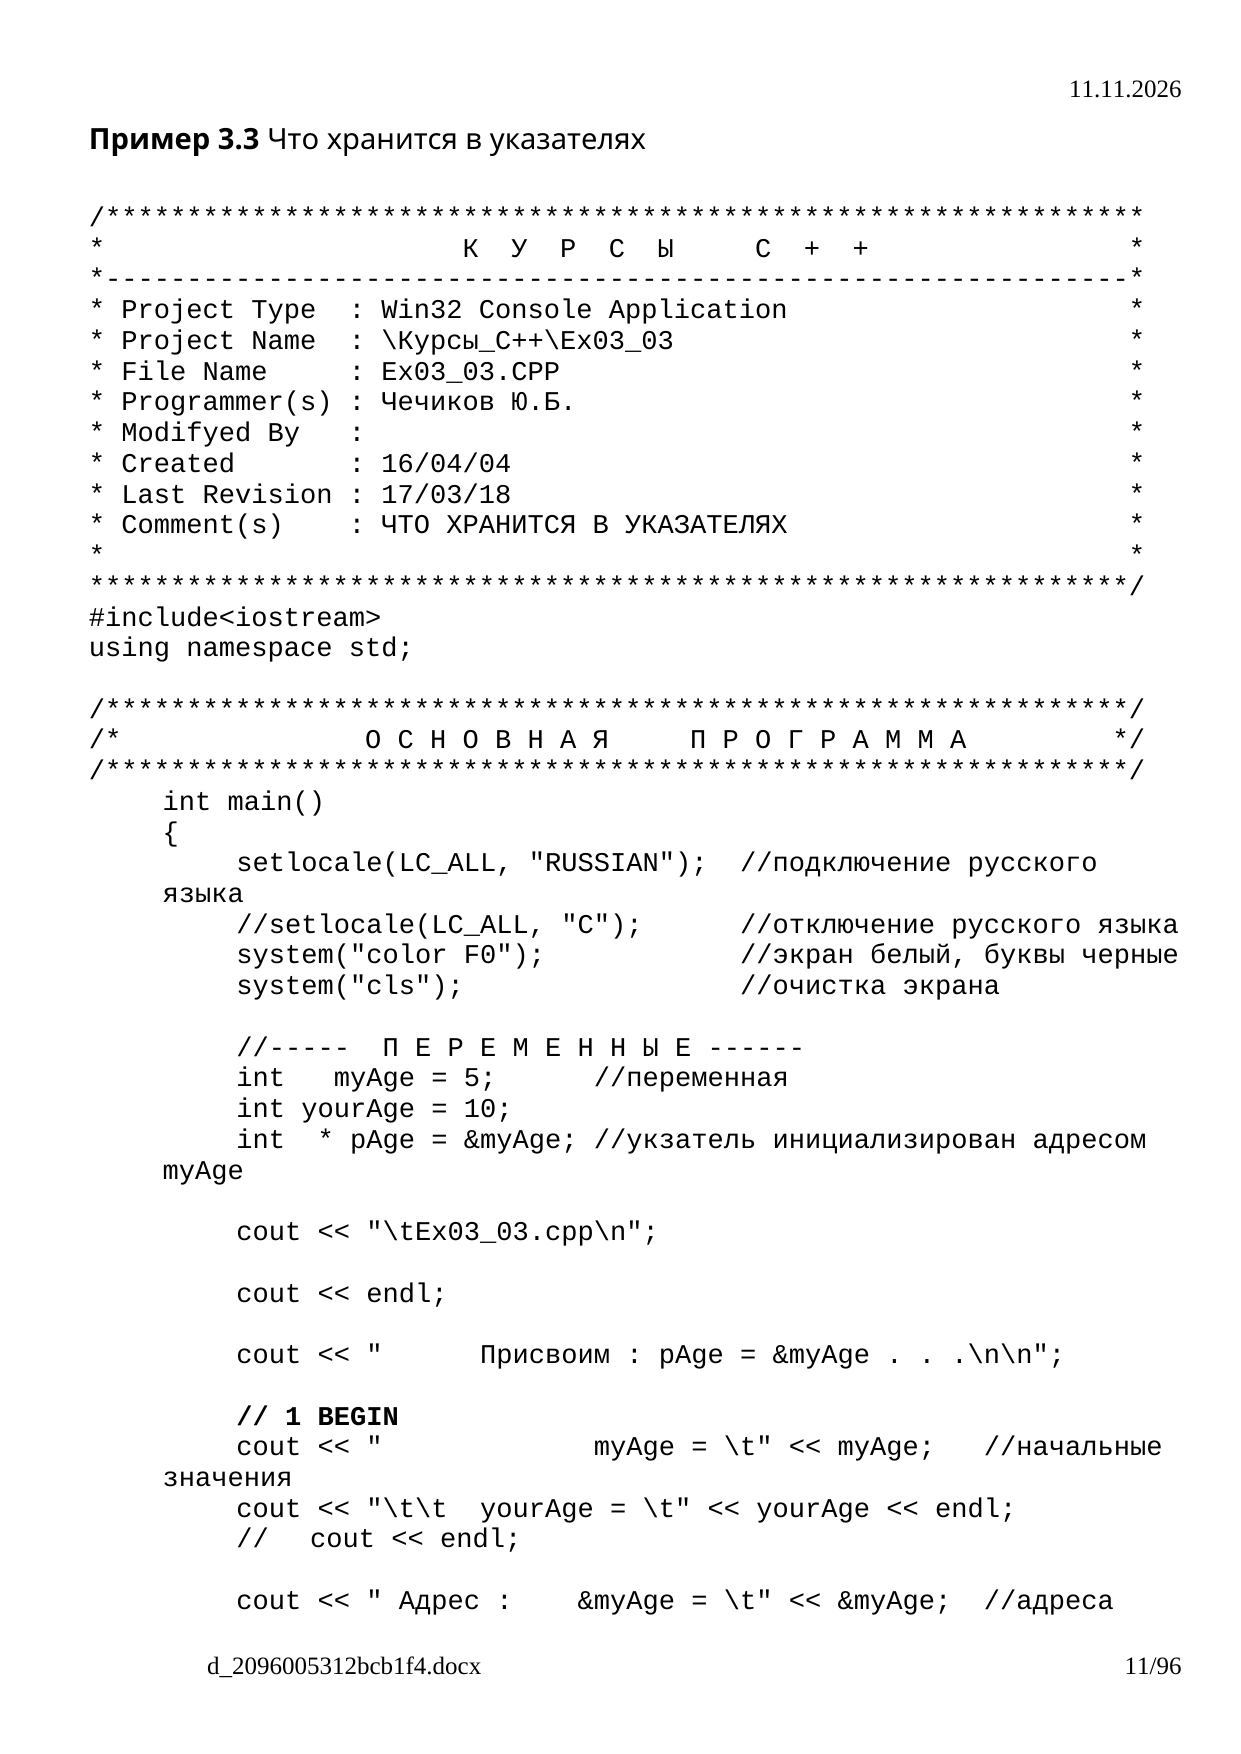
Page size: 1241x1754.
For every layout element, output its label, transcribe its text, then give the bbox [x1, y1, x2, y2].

text * Project Name : \Курсы_С++\Ex03_03 * [89, 327, 1181, 357]
text cout << "\tEx03_03.cpp\n"; [89, 1218, 1181, 1249]
text ****************************************************************/ [89, 573, 1181, 603]
text int yourAge = 10; [89, 1095, 1181, 1126]
text cout << " myAge = \t" << myAge; //начальные значения [89, 1433, 1181, 1494]
text system("color F0"); //экран белый, буквы черные [89, 941, 1181, 972]
text Пример 3.3 Что хранится в указателях [89, 118, 1181, 158]
text * Comment(s) : ЧТО ХРАНИТСЯ В УКАЗАТЕЛЯХ * [89, 511, 1181, 542]
text setlocale(LC_ALL, "RUSSIAN"); //подключение русского языка [89, 849, 1181, 911]
text system("cls"); //очистка экрана [89, 972, 1181, 1003]
text * Modifyed By : * [89, 419, 1181, 450]
text * Project Type : Win32 Console Application * [89, 296, 1181, 327]
text * Programmer(s) : Чечиков Ю.Б. * [89, 388, 1181, 419]
text using namespace std; [89, 634, 1181, 665]
text int myAge = 5; //переменная [89, 1064, 1181, 1095]
text int main() [89, 788, 1181, 818]
text // 1 BEGIN [89, 1402, 1181, 1433]
text cout << endl; [89, 1279, 1181, 1310]
text * Created : 16/04/04 * [89, 450, 1181, 480]
text { [89, 818, 1181, 849]
text *---------------------------------------------------------------* [89, 265, 1181, 296]
text cout << "\t\t yourAge = \t" << yourAge << endl; [89, 1494, 1181, 1525]
text int * pAge = &myAge; //укзатель инициализирован адресом myAge [89, 1126, 1181, 1187]
text #include<iostream> [89, 603, 1181, 634]
text cout << " Присвоим : pAge = &myAge . . .\n\n"; [89, 1341, 1181, 1372]
text /***************************************************************/ [89, 757, 1181, 788]
text /* О С Н О В Н А Я П Р О Г Р А М М А */ [89, 726, 1181, 757]
text /**************************************************************** [89, 204, 1181, 234]
text * * [89, 542, 1181, 573]
text //setlocale(LC_ALL, "C"); //отключение русского языка [89, 911, 1181, 941]
text * File Name : Ex03_03.CPP * [89, 357, 1181, 388]
text // cout << endl; [89, 1525, 1181, 1556]
text * Last Revision : 17/03/18 * [89, 480, 1181, 511]
text * К У Р С Ы С + + * [89, 234, 1181, 265]
text cout << " Адрес : &myAge = \t" << &myAge; //адреса [89, 1587, 1181, 1617]
text /***************************************************************/ [89, 696, 1181, 726]
text //----- П Е Р Е М Е Н Н Ы Е ------ [89, 1033, 1181, 1064]
